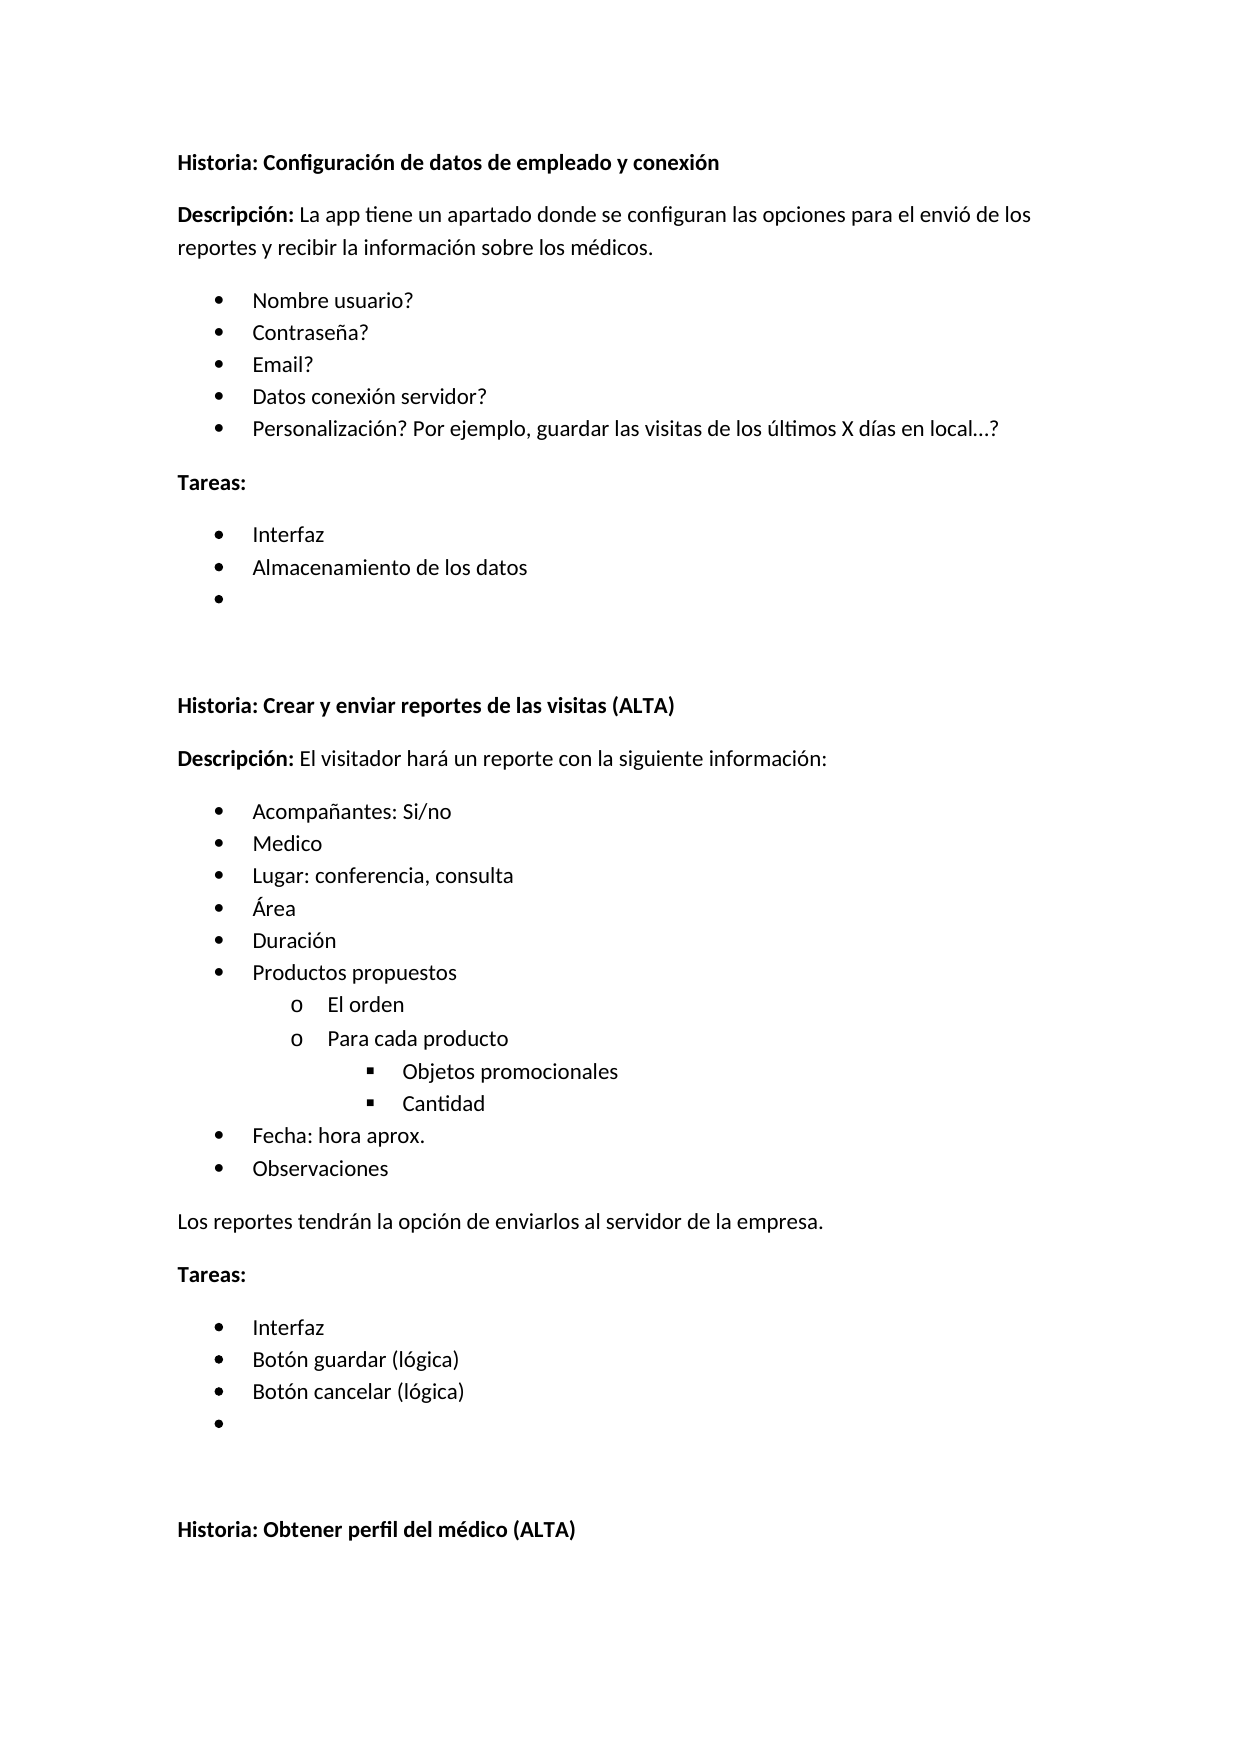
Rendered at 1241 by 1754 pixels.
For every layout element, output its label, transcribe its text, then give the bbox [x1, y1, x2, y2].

list Botón cancelar (lógica) [215, 1377, 1063, 1405]
list Botón guardar (lógica) [215, 1345, 1063, 1373]
list Medico [215, 829, 1063, 857]
text Descripción: La app tiene un apartado donde se configuran las opciones para el envió de los reportes y recibir la información sobre los médicos. [177, 201, 1063, 261]
text Tareas: [177, 1260, 1063, 1288]
list Para cada producto [290, 1024, 1063, 1053]
list Personalización? Por ejemplo, guardar las visitas de los últimos X días en local…? [215, 414, 1063, 443]
list Lugar: conferencia, consulta [215, 861, 1063, 889]
list Interfaz [215, 521, 1063, 549]
text Los reportes tendrán la opción de enviarlos al servidor de la empresa. [177, 1207, 1063, 1235]
text Descripción: El visitador hará un reporte con la siguiente información: [177, 744, 1063, 772]
list Duración [215, 926, 1063, 954]
list Datos conexión servidor? [215, 382, 1063, 410]
list Área [215, 894, 1063, 922]
text Historia: Crear y enviar reportes de las visitas (ALTA) [177, 691, 1063, 719]
list Observaciones [215, 1154, 1063, 1182]
text Historia: Configuración de datos de empleado y conexión [177, 148, 1063, 176]
list Acompañantes: Si/no [215, 797, 1063, 825]
list Objetos promocionales [365, 1057, 1063, 1085]
text Tareas: [177, 468, 1063, 496]
list Interfaz [215, 1313, 1063, 1341]
list Contraseña? [215, 318, 1063, 346]
list Productos propuestos [215, 958, 1063, 986]
list Cantidad [365, 1089, 1063, 1117]
list Almacenamiento de los datos [215, 553, 1063, 581]
list Fecha: hora aprox. [215, 1122, 1063, 1150]
list El orden [290, 990, 1063, 1019]
list Nombre usuario? [215, 286, 1063, 314]
text Historia: Obtener perfil del médico (ALTA) [177, 1516, 1063, 1543]
list Email? [215, 350, 1063, 378]
